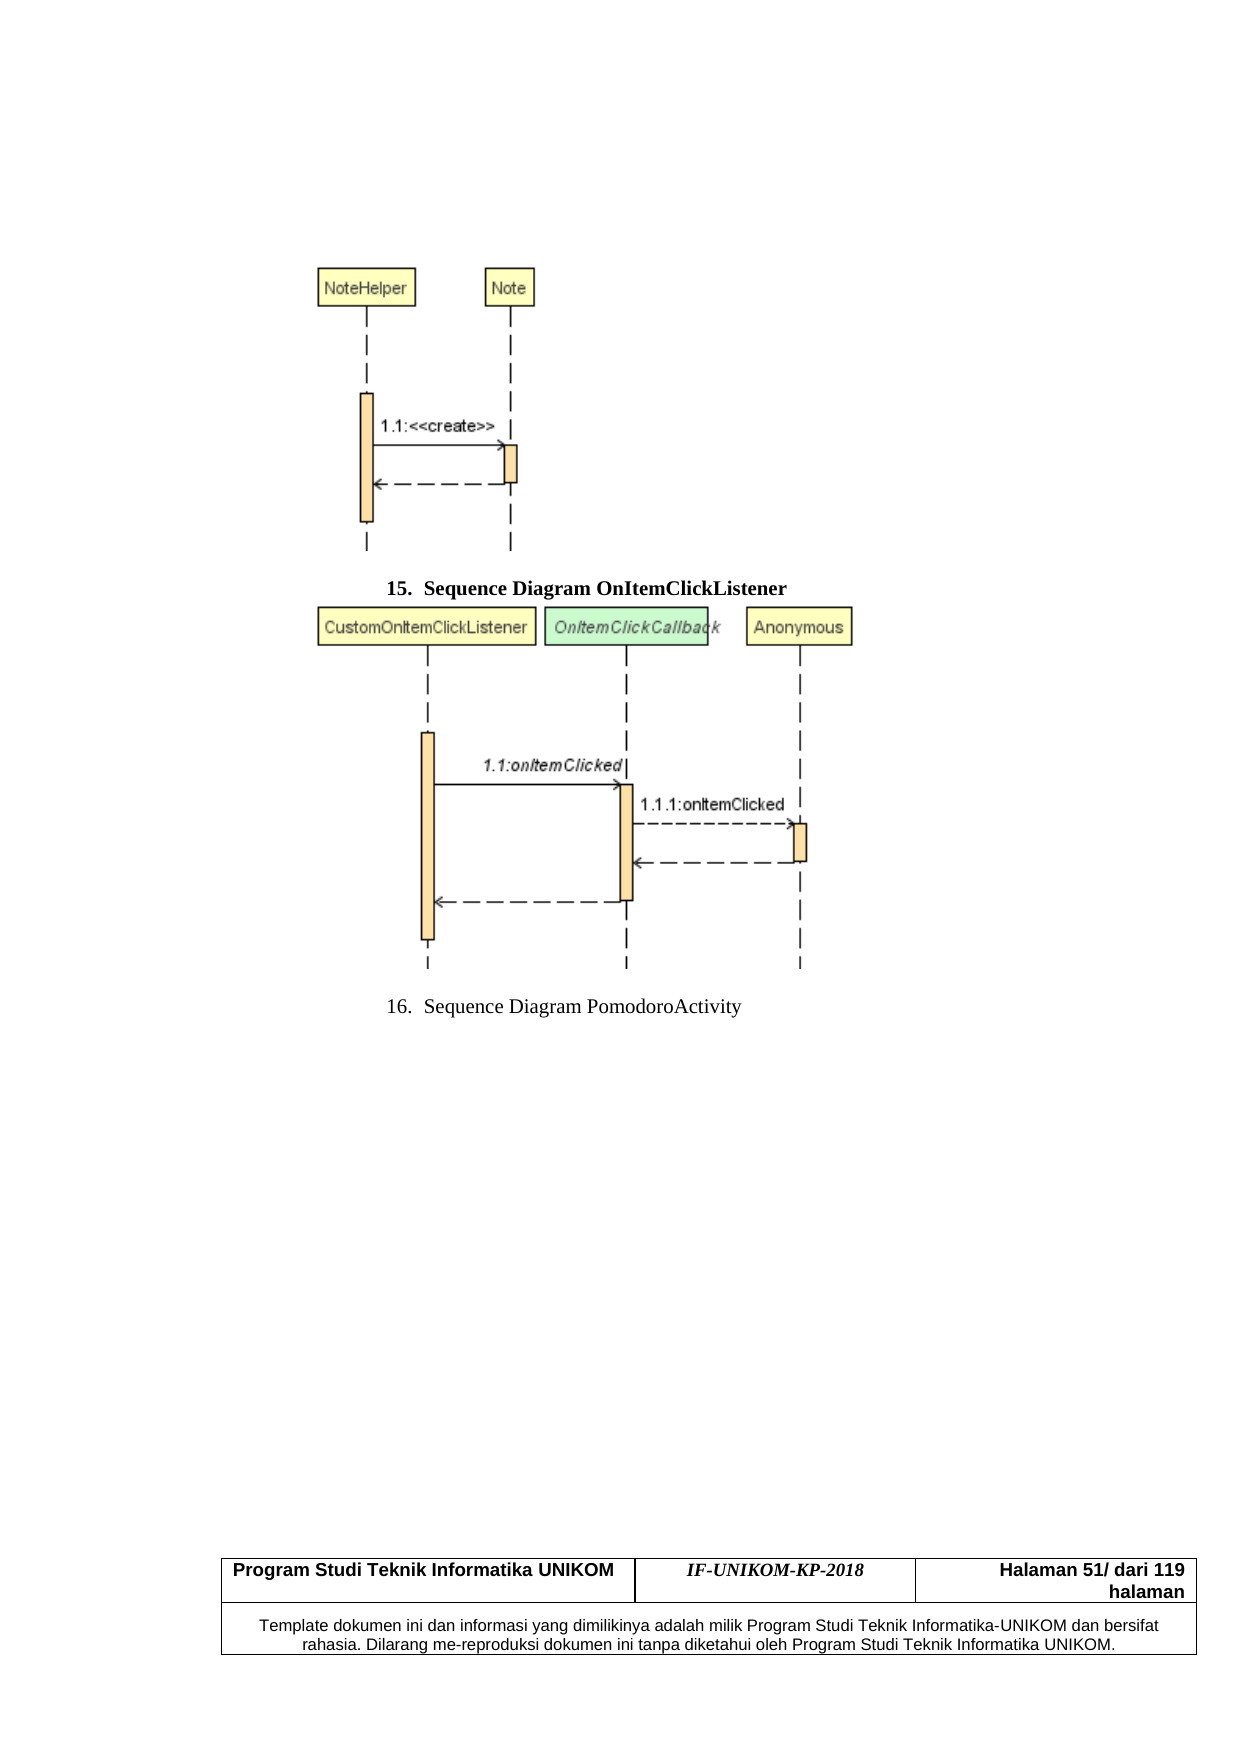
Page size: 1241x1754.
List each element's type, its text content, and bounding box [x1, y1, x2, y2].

picture [310, 260, 593, 551]
list Sequence Diagram PomodoroActivity [386, 994, 1063, 1018]
list Sequence Diagram OnItemClickListener [386, 576, 1063, 600]
picture [310, 600, 967, 969]
